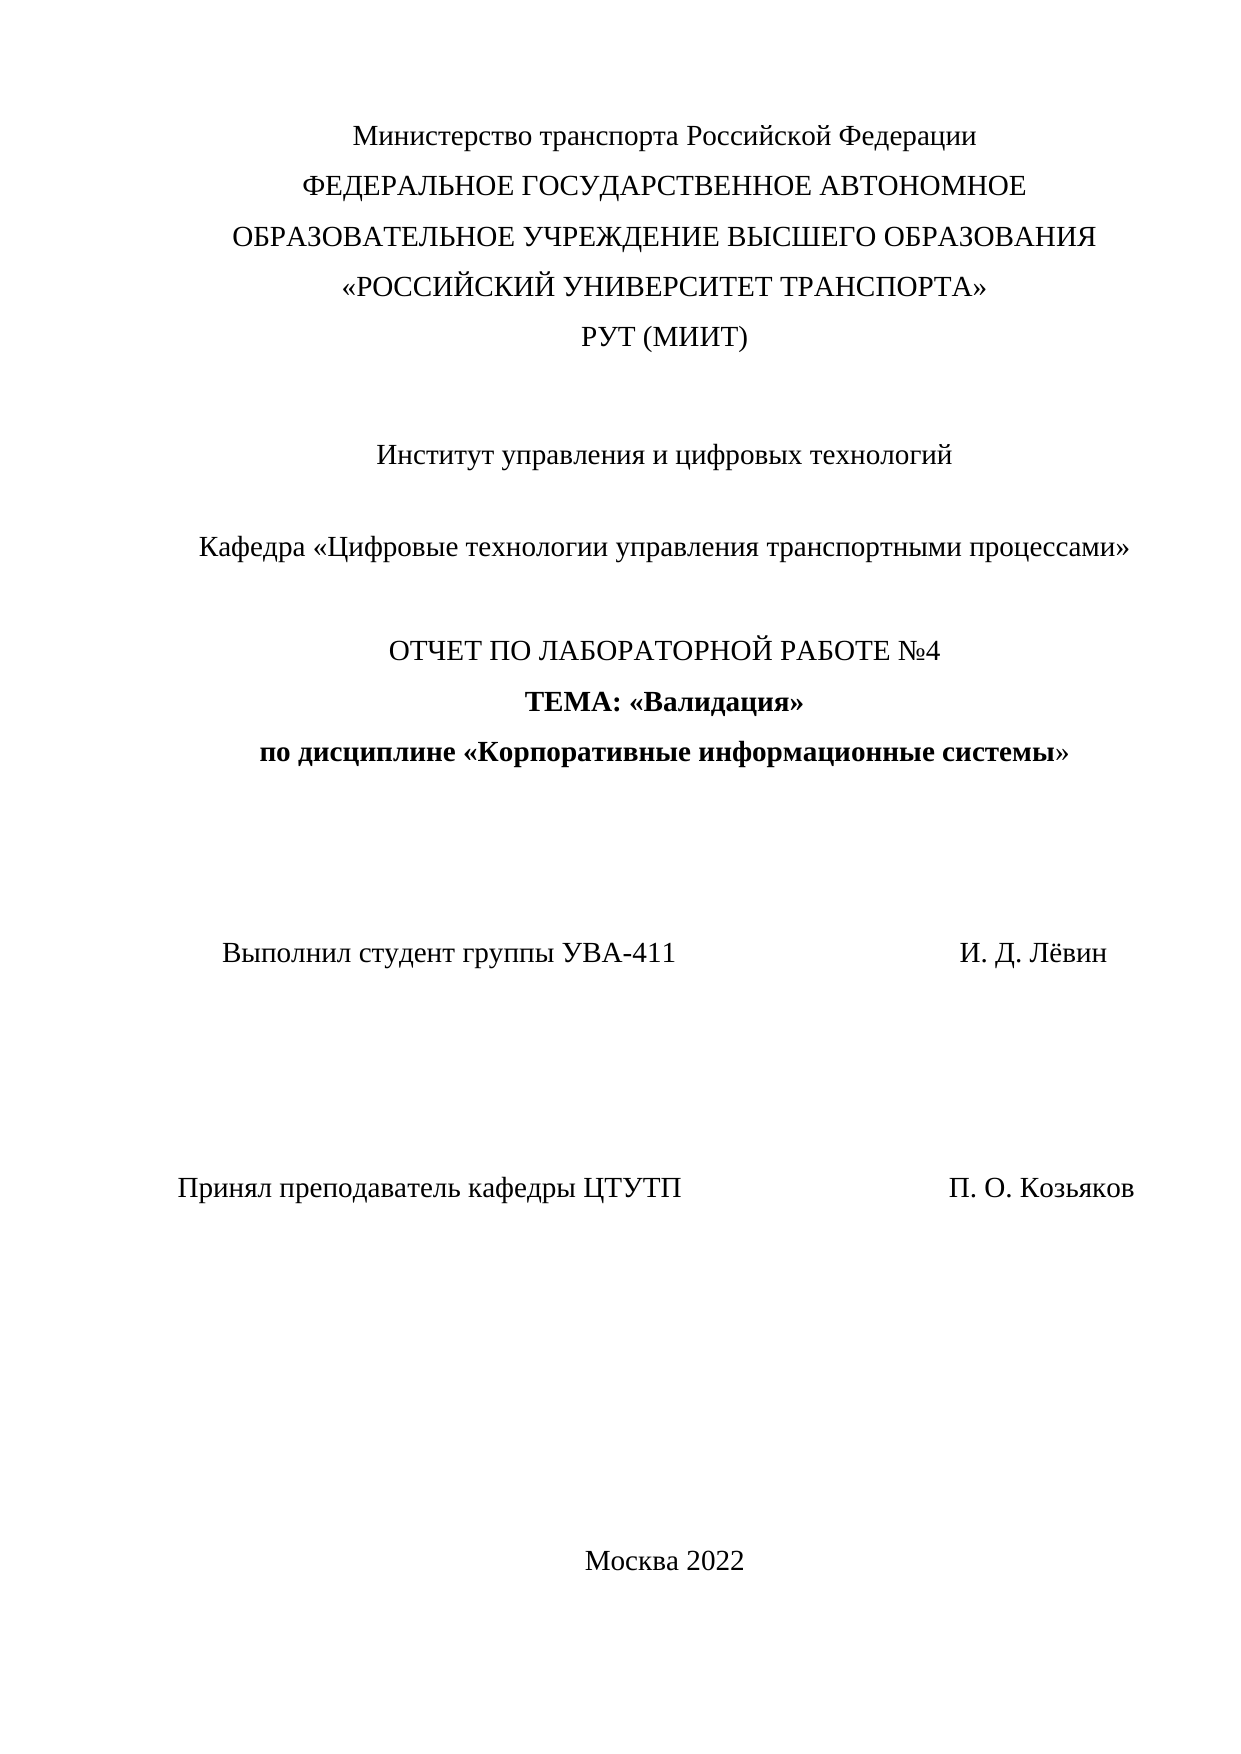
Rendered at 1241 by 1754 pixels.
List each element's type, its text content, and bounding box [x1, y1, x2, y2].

text Принял преподаватель кафедры ЦТУТП П. О. Козьяков [177, 1170, 1152, 1204]
text Москва 2022 [177, 1543, 1152, 1576]
text РУТ (МИИТ) [177, 319, 1152, 353]
text ФЕДЕРАЛЬНОЕ ГОСУДАРСТВЕННОЕ АВТОНОМНОЕ ОБРАЗОВАТЕЛЬНОЕ УЧРЕЖДЕНИЕ ВЫСШЕГО ОБРАЗОВАНИЯ [177, 168, 1152, 252]
text «РОССИЙСКИЙ УНИВЕРСИТЕТ ТРАНСПОРТА» [177, 269, 1152, 303]
text ТЕМА: «Валидация» [177, 684, 1152, 717]
text по дисциплине «Корпоративные информационные системы» [177, 734, 1152, 768]
text Кафедра «Цифровые технологии управления транспортными процессами» [177, 529, 1152, 562]
text Министерство транспорта Российской Федерации [177, 118, 1152, 152]
text Выполнил студент группы УВА-411 И. Д. Лёвин [177, 935, 1152, 969]
text Институт управления и цифровых технологий [177, 437, 1152, 470]
text ОТЧЕТ ПО ЛАБОРАТОРНОЙ РАБОТЕ №4 [177, 633, 1152, 667]
